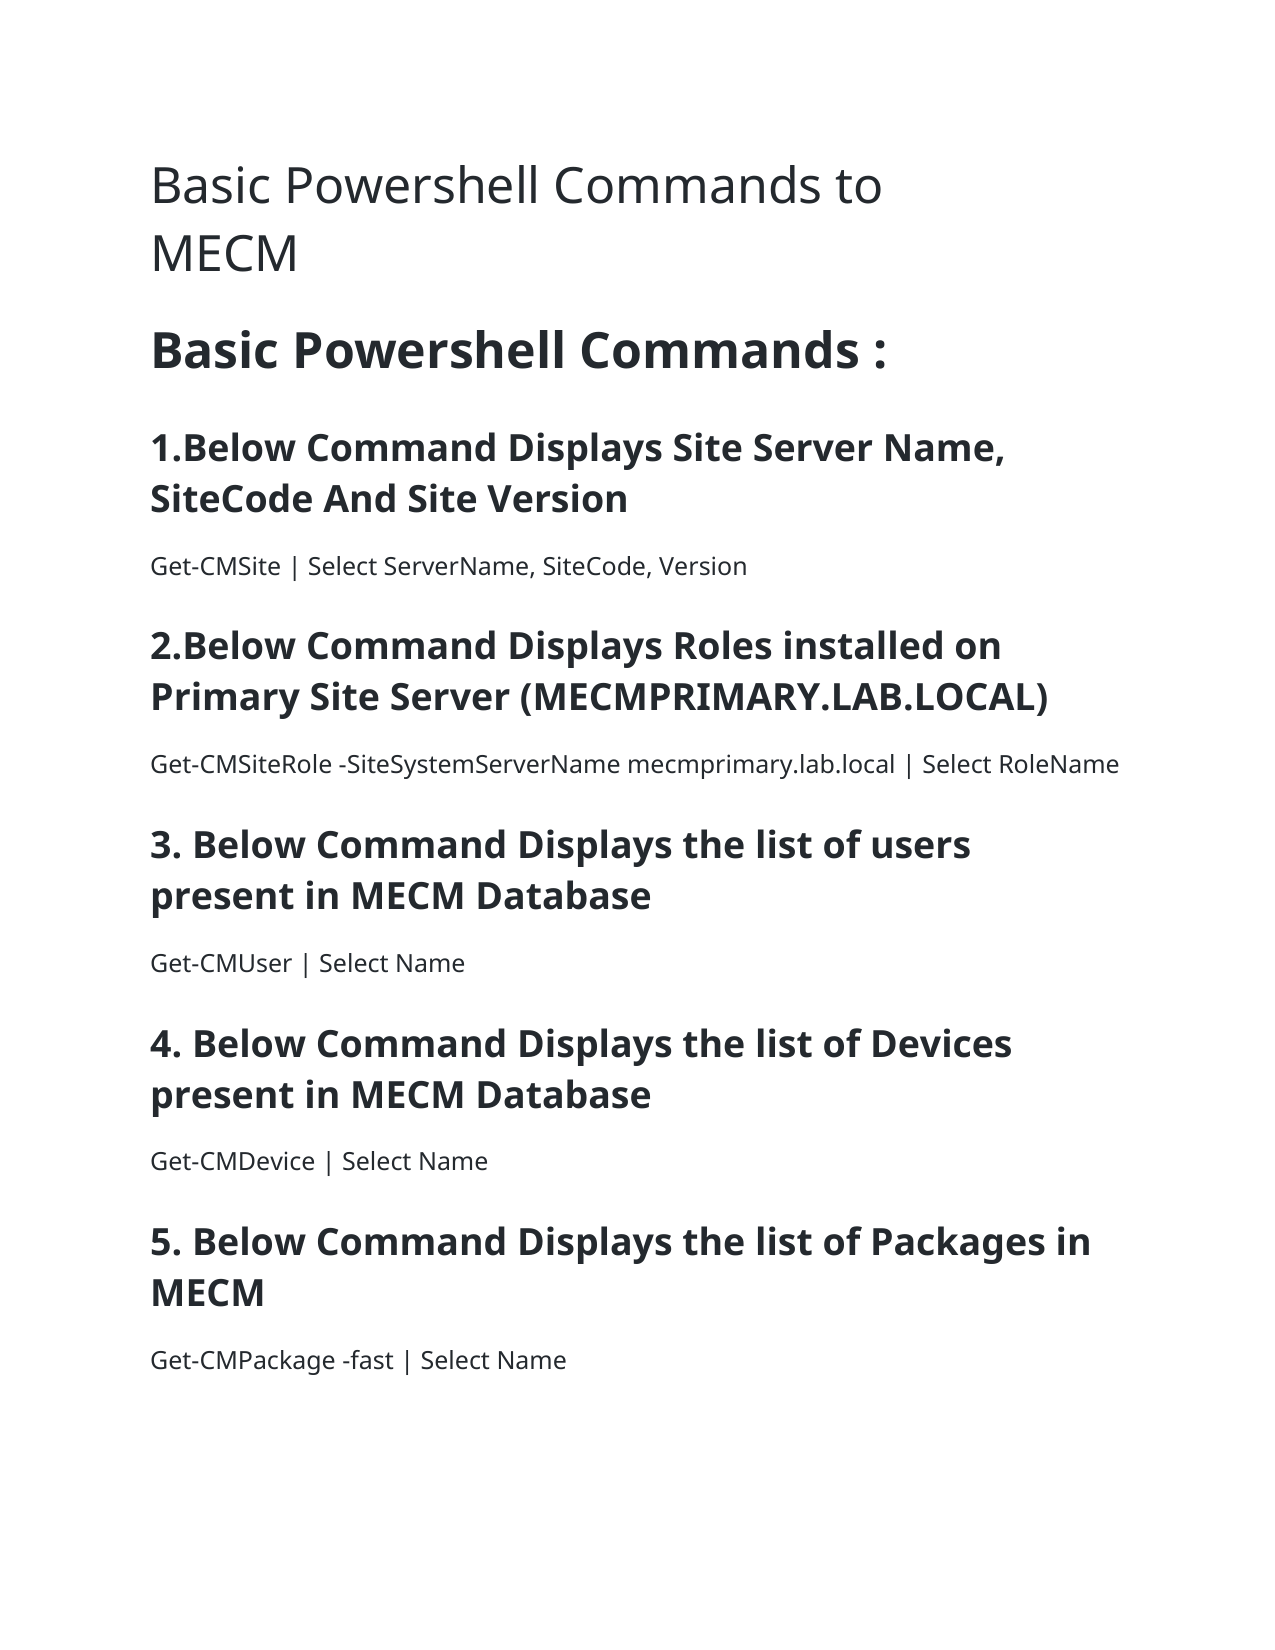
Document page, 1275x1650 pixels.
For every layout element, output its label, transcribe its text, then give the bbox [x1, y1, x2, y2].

text Get-CMSiteRole -SiteSystemServerName mecmprimary.lab.local | Select RoleName [150, 747, 1125, 781]
text Get-CMUser | Select Name [150, 945, 1125, 979]
text Get-CMSite | Select ServerName, SiteCode, Version [150, 548, 1125, 582]
text 2.Below Command Displays Roles installed on Primary Site Server (MECMPRIMARY.LAB.LOCAL) [150, 620, 1125, 722]
text 5. Below Command Displays the list of Packages in MECM [150, 1216, 1125, 1318]
text Get-CMDevice | Select Name [150, 1144, 1125, 1178]
text 3. Below Command Displays the list of users present in MECM Database [150, 818, 1125, 920]
text Basic Powershell Commands to MECM [150, 150, 891, 286]
text 1.Below Command Displays Site Server Name, SiteCode And Site Version [150, 421, 1125, 523]
text Get-CMPackage -fast | Select Name [150, 1343, 1125, 1377]
text 4. Below Command Displays the list of Devices present in MECM Database [150, 1017, 1125, 1119]
text Basic Powershell Commands : [150, 315, 1125, 383]
